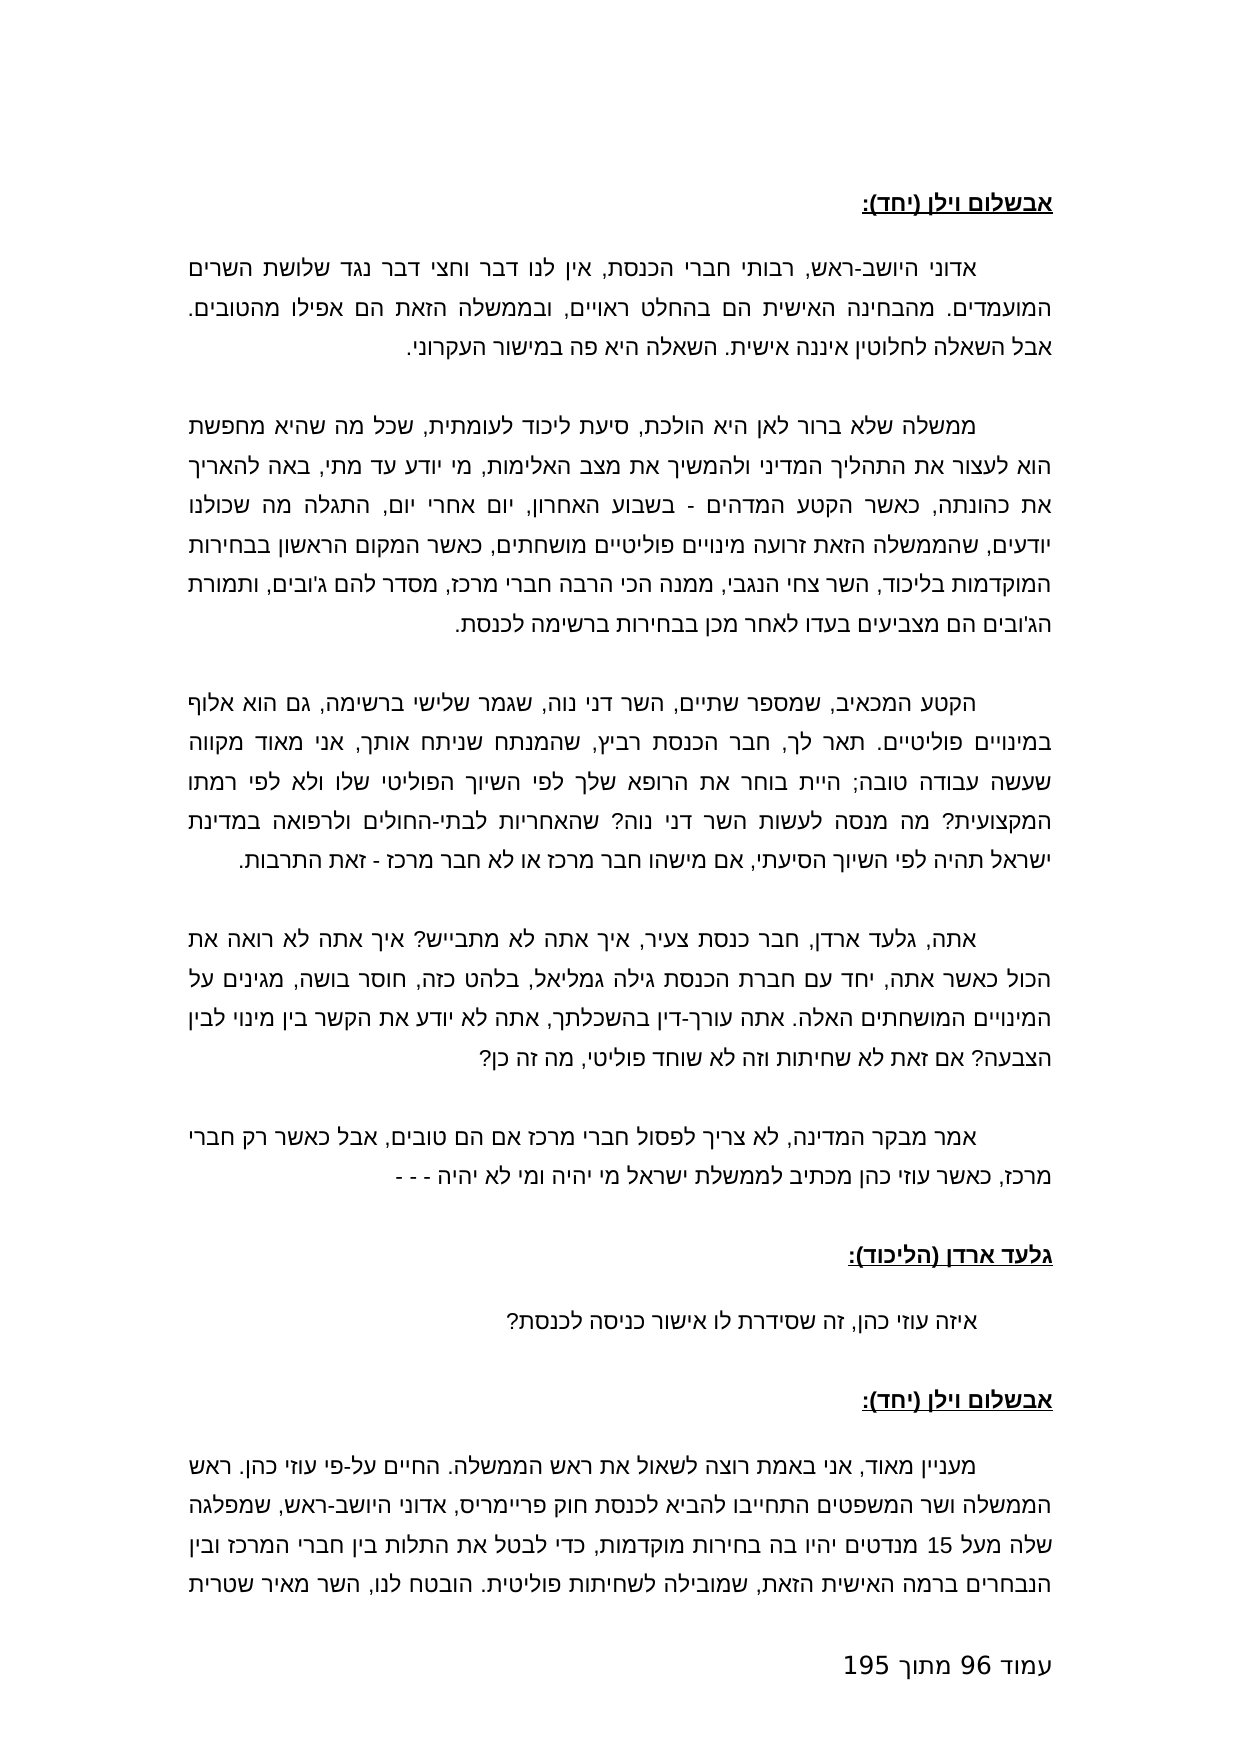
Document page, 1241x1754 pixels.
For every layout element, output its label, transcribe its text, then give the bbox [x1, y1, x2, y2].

text ממשלה שלא ברור לאן היא הולכת, סיעת ליכוד לעומתית, שכל מה שהיא מחפשת הוא לעצור את התהליך המדיני ולהמשיך את מצב האלימות, מי יודע עד מתי, באה להאריך את כהונתה, כאשר הקטע המדהים - בשבוע האחרון, יום אחרי יום, התגלה מה שכולנו יודעים, שהממשלה הזאת זרועה מינויים פוליטיים מושחתים, כאשר המקום הראשון בבחירות המוקדמות בליכוד, השר צחי הנגבי, ממנה הכי הרבה חברי מרכז, מסדר להם ג'ובים, ותמורת הג'ובים הם מצביעים בעדו לאחר מכן בבחירות ברשימה לכנסת. [187, 413, 1053, 637]
text אתה, גלעד ארדן, חבר כנסת צעיר, איך אתה לא מתבייש? איך אתה לא רואה את הכול כאשר אתה, יחד עם חברת הכנסת גילה גמליאל, בלהט כזה, חוסר בושה, מגינים על המינויים המושחתים האלה. אתה עורך-דין בהשכלתך, אתה לא יודע את הקשר בין מינוי לבין הצבעה? אם זאת לא שחיתות וזה לא שוחד פוליטי, מה זה כן? [187, 926, 1053, 1071]
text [187, 1453, 1053, 1598]
text אבשלום וילן (יחד): [187, 1387, 1053, 1413]
text אדוני היושב-ראש, רבותי חברי הכנסת, אין לנו דבר וחצי דבר נגד שלושת השרים המועמדים. מהבחינה האישית הם בהחלט ראויים, ובממשלה הזאת הם אפילו מהטובים. אבל השאלה לחלוטין איננה אישית. השאלה היא פה במישור העקרוני. [187, 255, 1053, 361]
text איזה עוזי כהן, זה שסידרת לו אישור כניסה לכנסת? [187, 1308, 1053, 1334]
text אבשלום וילן (יחד): [187, 189, 1053, 216]
text גלעד ארדן (הליכוד): [187, 1242, 1053, 1269]
text הקטע המכאיב, שמספר שתיים, השר דני נוה, שגמר שלישי ברשימה, גם הוא אלוף במינויים פוליטיים. תאר לך, חבר הכנסת רביץ, שהמנתח שניתח אותך, אני מאוד מקווה שעשה עבודה טובה; היית בוחר את הרופא שלך לפי השיוך הפוליטי שלו ולא לפי רמתו המקצועית? מה מנסה לעשות השר דני נוה? שהאחריות לבתי-החולים ולרפואה במדינת ישראל תהיה לפי השיוך הסיעתי, אם מישהו חבר מרכז או לא חבר מרכז - זאת התרבות. [187, 689, 1053, 874]
text אמר מבקר המדינה, לא צריך לפסול חברי מרכז אם הם טובים, אבל כאשר רק חברי מרכז, כאשר עוזי כהן מכתיב לממשלת ישראל מי יהיה ומי לא יהיה - - - [187, 1124, 1053, 1190]
